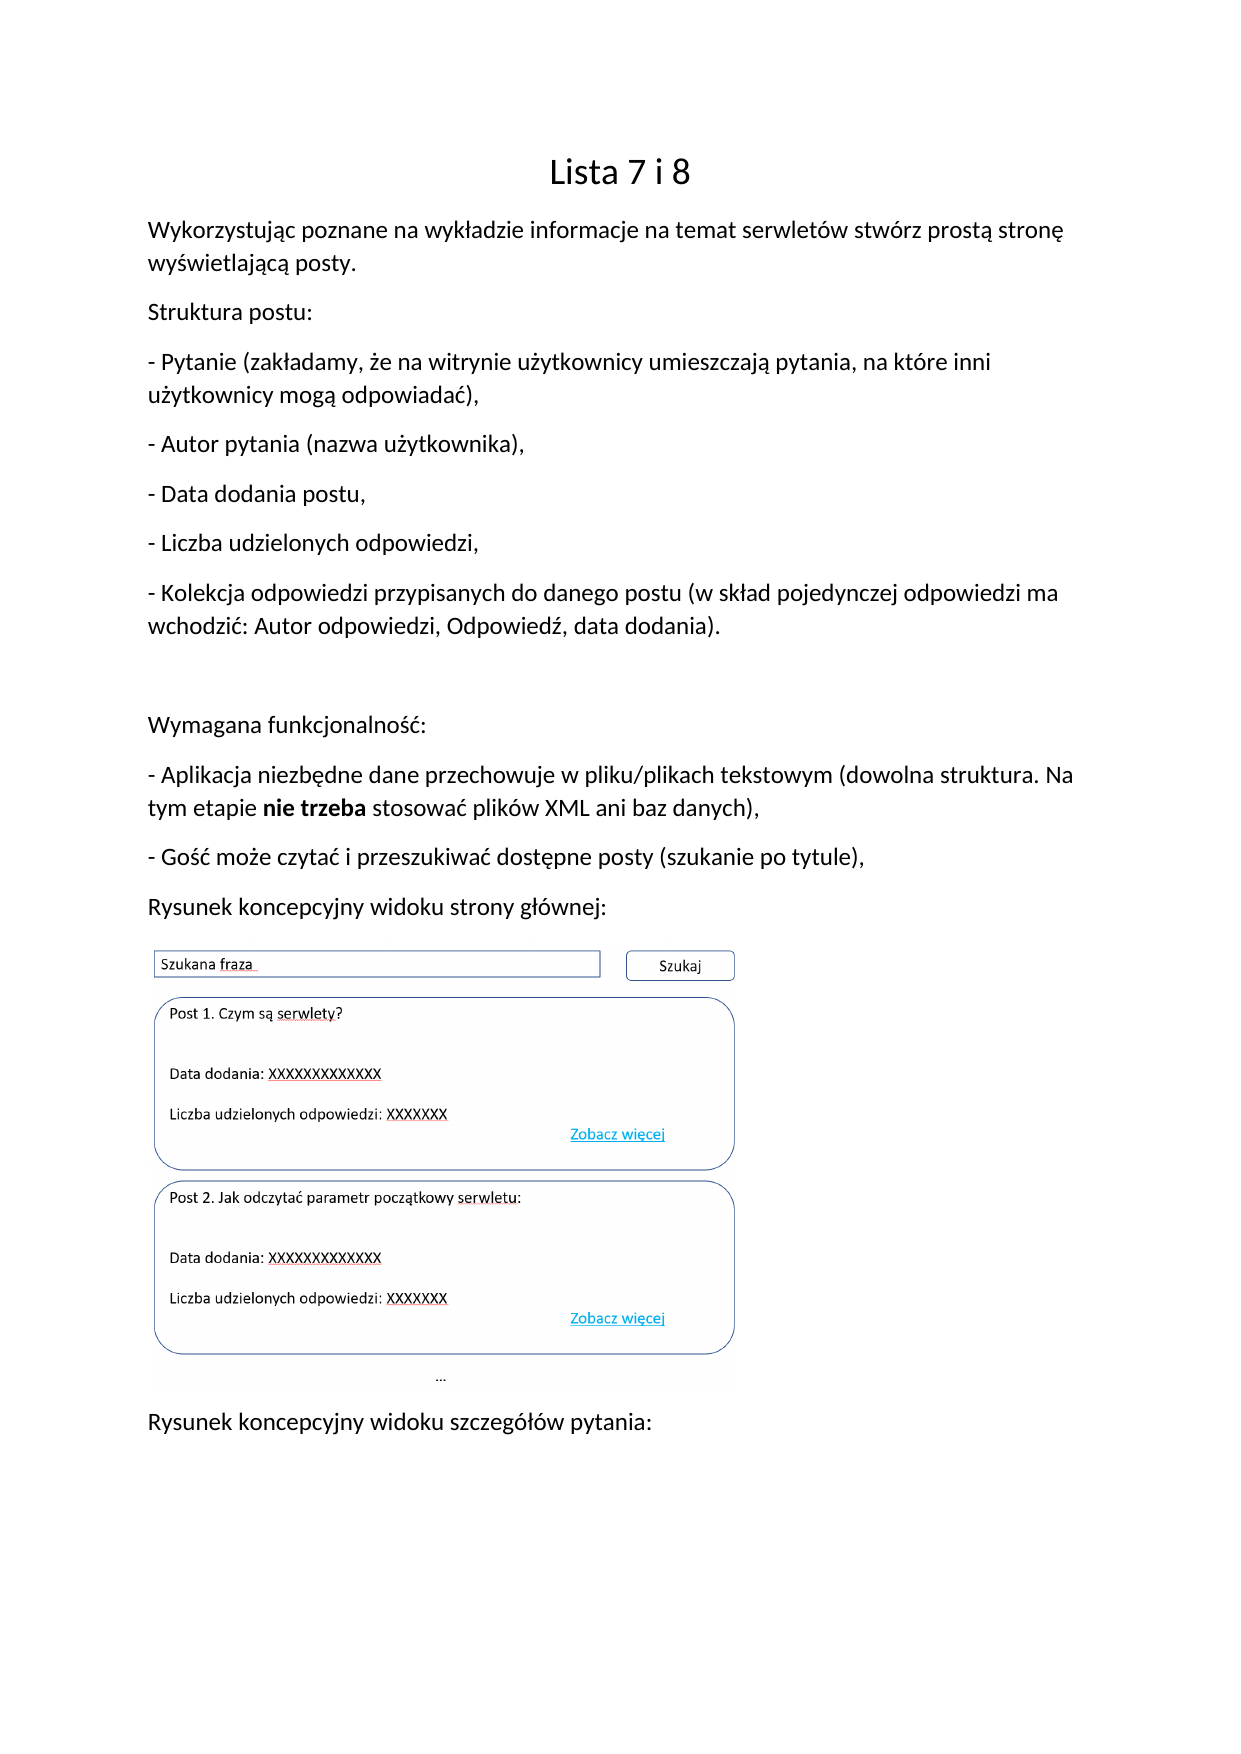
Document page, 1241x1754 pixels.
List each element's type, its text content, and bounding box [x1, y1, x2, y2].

text - Gość może czytać i przeszukiwać dostępne posty (szukanie po tytule), [148, 841, 1093, 872]
text - Data dodania postu, [148, 478, 1093, 508]
text - Liczba udzielonych odpowiedzi, [148, 527, 1093, 558]
text Rysunek koncepcyjny widoku szczegółów pytania: [148, 1406, 1093, 1437]
text - Autor pytania (nazwa użytkownika), [148, 428, 1093, 459]
text - Pytanie (zakładamy, że na witrynie użytkownicy umieszczają pytania, na które inni użytkownicy mogą odpowiadać), [148, 346, 1093, 409]
text Wykorzystując poznane na wykładzie informacje na temat serwletów stwórz prostą stronę wyświetlającą posty. [148, 214, 1093, 277]
text Rysunek koncepcyjny widoku strony głównej: [148, 891, 1093, 921]
text - Kolekcja odpowiedzi przypisanych do danego postu (w skład pojedynczej odpowiedzi ma wchodzić: Autor odpowiedzi, Odpowiedź, data dodania). [148, 577, 1093, 641]
picture [147, 940, 738, 1388]
text Lista 7 i 8 [148, 148, 1093, 193]
text - Aplikacja niezbędne dane przechowuje w pliku/plikach tekstowym (dowolna struktura. Na tym etapie nie trzeba stosować plików XML ani baz danych), [148, 759, 1093, 822]
text Struktura postu: [148, 296, 1093, 327]
text Wymagana funkcjonalność: [148, 709, 1093, 740]
